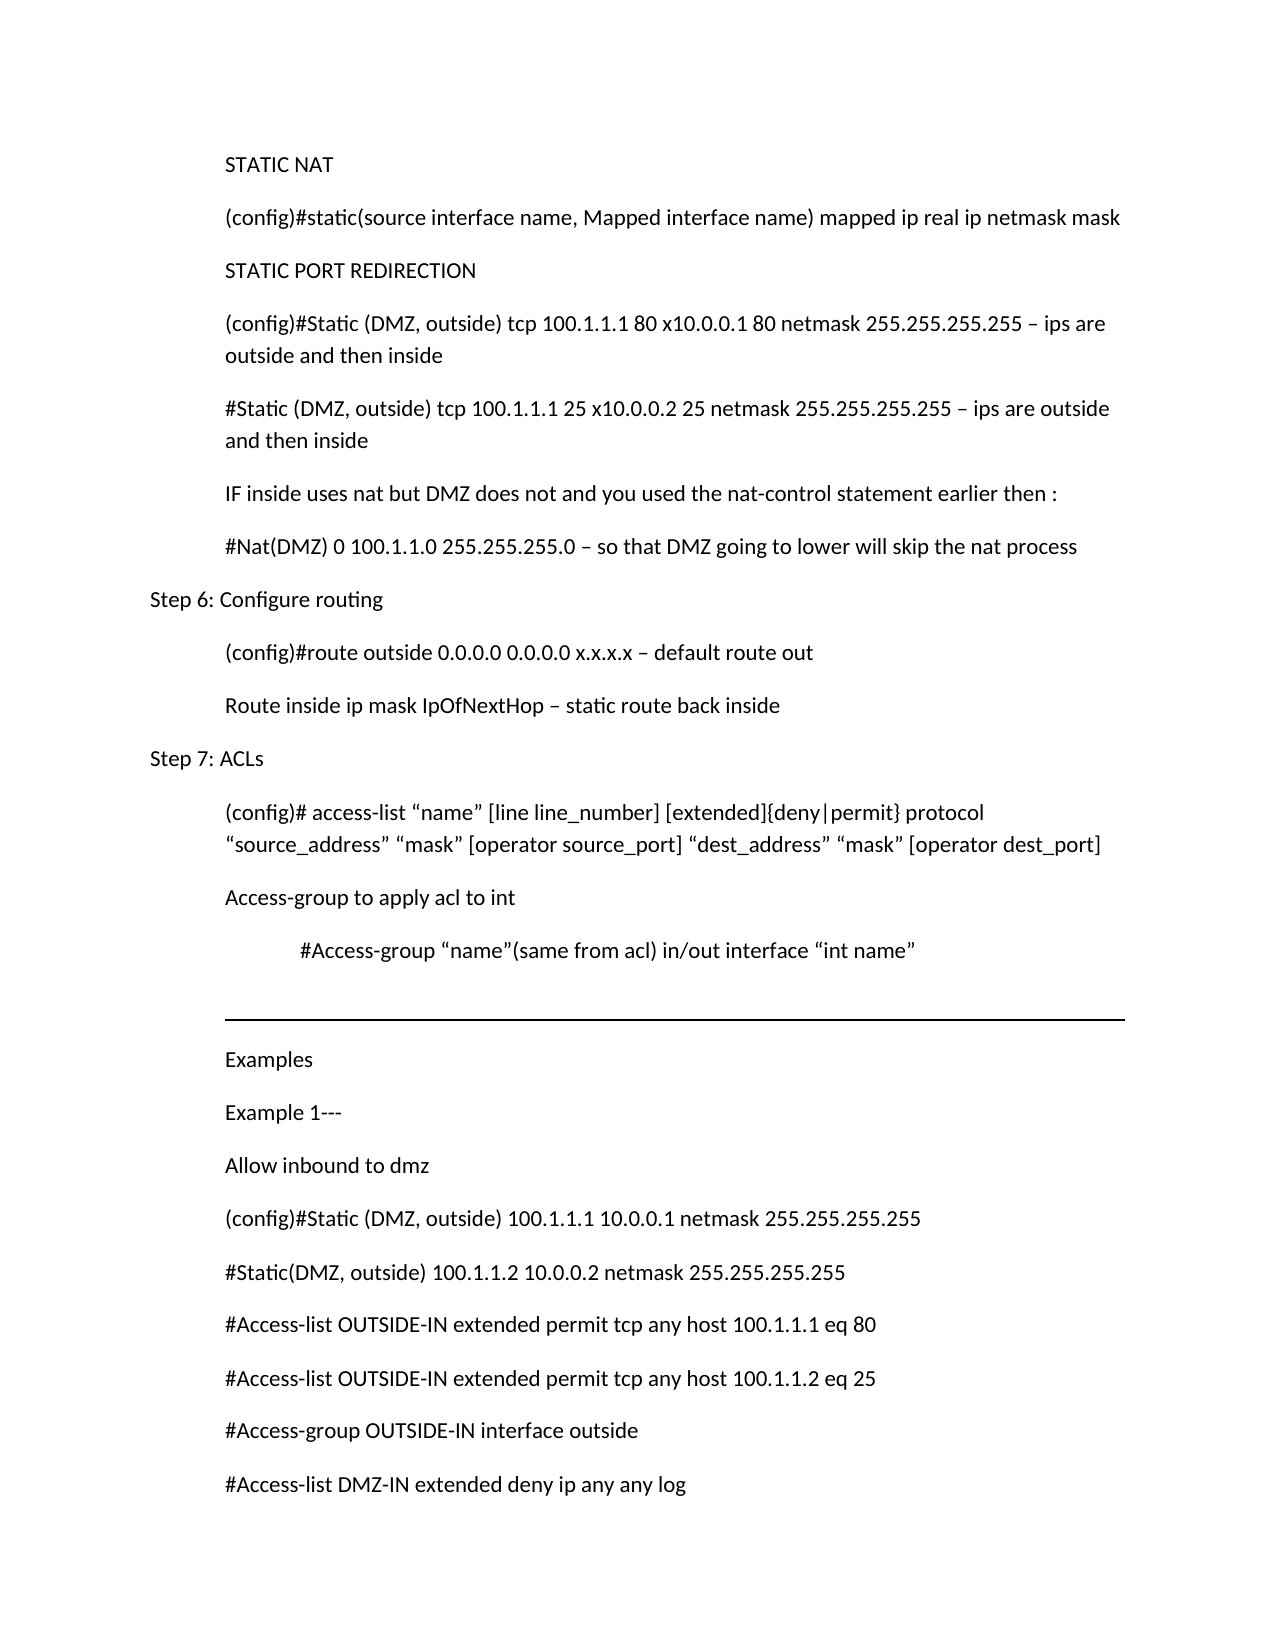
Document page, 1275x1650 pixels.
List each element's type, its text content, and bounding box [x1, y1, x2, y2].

text Access-group to apply acl to int [225, 883, 1125, 911]
text (config)# access-list “name” [line line_number] [extended]{deny|permit} protocol “source_address” “mask” [operator source_port] “dest_address” “mask” [operator dest_port] [225, 798, 1125, 858]
text #Access-list OUTSIDE-IN extended permit tcp any host 100.1.1.2 eq 25 [150, 1364, 1125, 1392]
text #Static (DMZ, outside) tcp 100.1.1.1 25 x10.0.0.2 25 netmask 255.255.255.255 – ips are outside and then inside [225, 394, 1125, 454]
text Step 6: Configure routing [150, 586, 1125, 613]
text STATIC PORT REDIRECTION [150, 256, 1125, 284]
text Route inside ip mask IpOfNextHop – static route back inside [150, 692, 1125, 719]
text IF inside uses nat but DMZ does not and you used the nat-control statement earlier then : [225, 479, 1125, 507]
text (config)#route outside 0.0.0.0 0.0.0.0 x.x.x.x – default route out [150, 638, 1125, 667]
text #Access-list OUTSIDE-IN extended permit tcp any host 100.1.1.1 eq 80 [225, 1311, 1125, 1339]
text #Access-list DMZ-IN extended deny ip any any log [225, 1470, 1125, 1498]
text #Nat(DMZ) 0 100.1.1.0 255.255.255.0 – so that DMZ going to lower will skip the nat process [225, 532, 1125, 561]
text (config)#Static (DMZ, outside) 100.1.1.1 10.0.0.1 netmask 255.255.255.255 [225, 1204, 1125, 1233]
text #Access-group OUTSIDE-IN interface outside [225, 1417, 1125, 1445]
text Allow inbound to dmz [225, 1152, 1125, 1179]
text #Access-group “name”(same from acl) in/out interface “int name” [225, 936, 1125, 964]
text (config)#Static (DMZ, outside) tcp 100.1.1.1 80 x10.0.0.1 80 netmask 255.255.255.255 – ips are outside and then inside [225, 309, 1125, 369]
text (config)#static(source interface name, Mapped interface name) mapped ip real ip netmask mask [150, 203, 1125, 231]
text STATIC NAT [150, 150, 1125, 178]
text #Static(DMZ, outside) 100.1.1.2 10.0.0.2 netmask 255.255.255.255 [225, 1258, 1125, 1286]
text Example 1--- [225, 1098, 1125, 1127]
text Examples [225, 1046, 1125, 1073]
text Step 7: ACLs [150, 744, 1125, 773]
